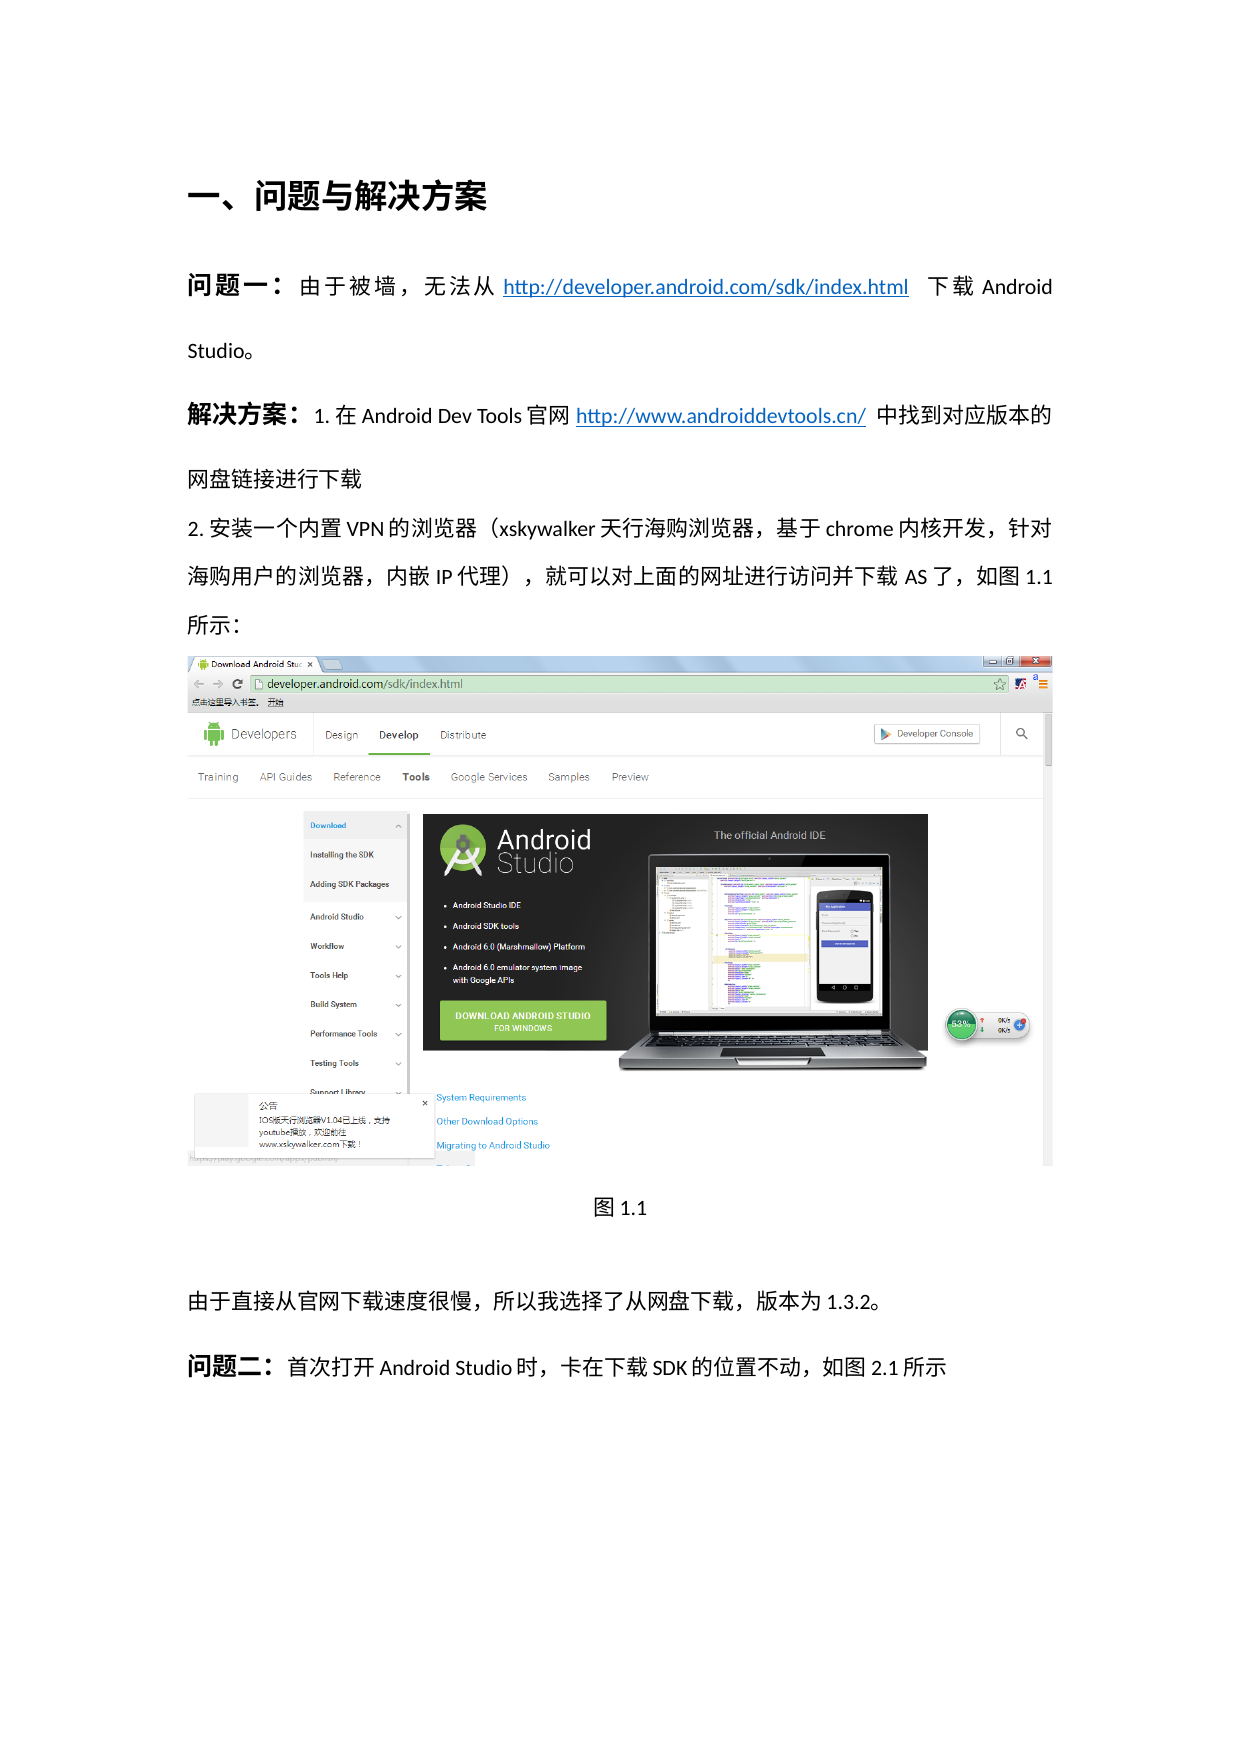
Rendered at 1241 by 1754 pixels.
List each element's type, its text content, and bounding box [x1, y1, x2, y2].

text 图1.1 [187, 1189, 1053, 1222]
text 解决方案：1. 在Android Dev Tools官网 http://www.androiddevtools.cn/ 中找到对应版本的网盘链接进行下载 [187, 381, 1053, 494]
picture [187, 656, 1053, 1166]
text 由于直接从官网下载速度很慢，所以我选择了从网盘下载，版本为1.3.2。 [187, 1283, 1053, 1316]
text 问题一：由于被墙，无法从http://developer.android.com/sdk/index.html 下载Android Studio。 [187, 251, 1053, 365]
text 2. 安装一个内置VPN的浏览器（xskywalker天行海购浏览器，基于chrome内核开发，针对海购用户的浏览器，内嵌IP代理），就可以对上面的网址进行访问并下载AS了，如图1.1所示： [187, 510, 1053, 640]
text 问题二：首次打开Android Studio时，卡在下载SDK的位置不动，如图2.1所示 [187, 1332, 1053, 1397]
text 一、问题与解决方案 [187, 162, 1053, 227]
